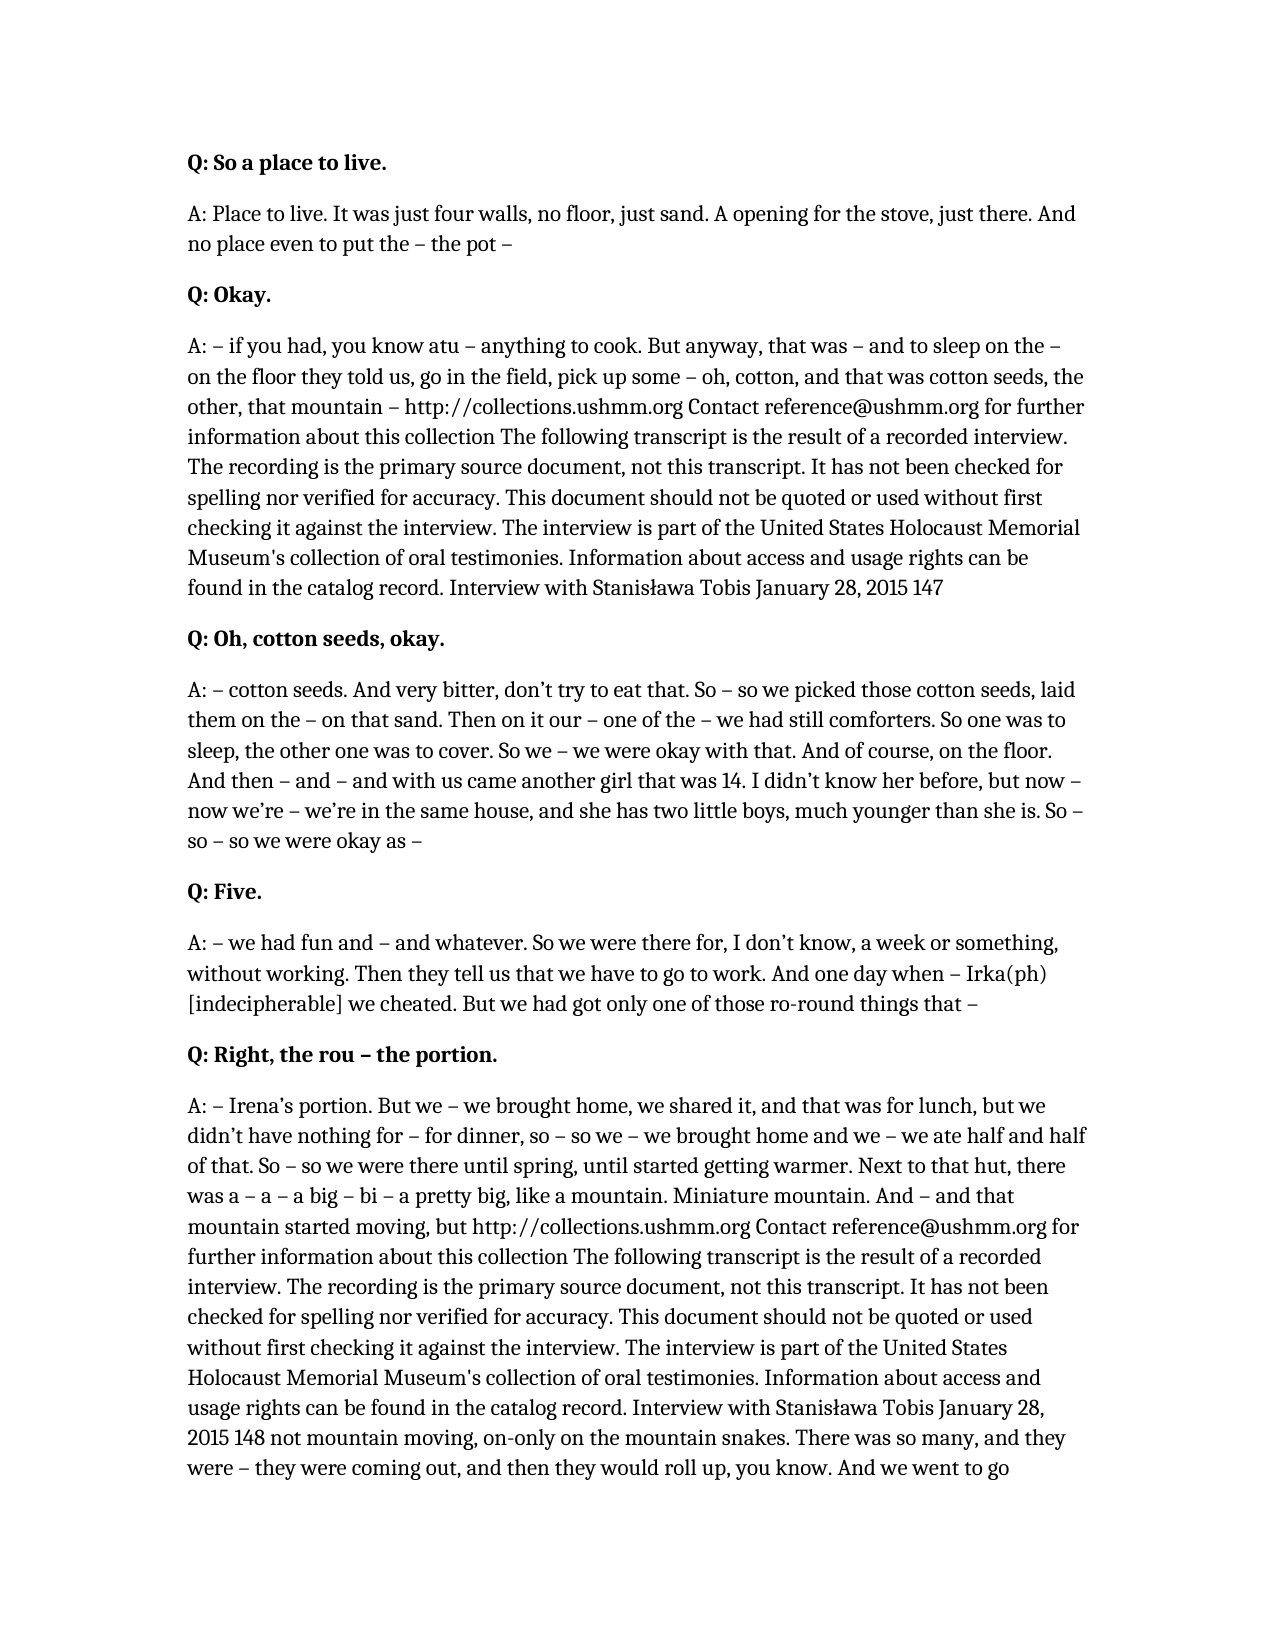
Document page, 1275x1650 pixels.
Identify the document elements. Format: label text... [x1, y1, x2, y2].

text Q: Okay. [187, 282, 1087, 309]
text A: – cotton seeds. And very bitter, don’t try to eat that. So – so we picked those cotton seeds, laid them on the – on that sand. Then on it our – one of the – we had still comforters. So one was to sleep, the other one was to cover. So we – we were okay with that. And of course, on the floor. And then – and – and with us came another girl that was 14. I didn’t know her before, but now – now we’re – we’re in the same house, and she has two little boys, much younger than she is. So – so – so we were okay as – [187, 677, 1087, 854]
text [187, 1093, 1087, 1482]
text Q: Right, the rou – the portion. [187, 1042, 1087, 1068]
text Q: Oh, cotton seeds, okay. [187, 626, 1087, 652]
text A: Place to live. It was just four walls, no floor, just sand. A opening for the stove, just there. And no place even to put the – the pot – [187, 201, 1087, 258]
text Q: Five. [187, 879, 1087, 906]
text Q: So a place to live. [187, 150, 1087, 176]
text A: – if you had, you know atu – anything to cook. But anyway, that was – and to sleep on the – on the floor they told us, go in the field, pick up some – oh, cotton, and that was cotton seeds, the other, that mountain – http://collections.ushmm.org Contact reference@ushmm.org for further information about this collection The following transcript is the result of a recorded interview. The recording is the primary source document, not this transcript. It has not been checked for spelling nor verified for accuracy. This document should not be quoted or used without first checking it against the interview. The interview is part of the United States Holocaust Memorial Museum's collection of oral testimonies. Information about access and usage rights can be found in the catalog record. Interview with Stanisława Tobis January 28, 2015 147 [187, 333, 1087, 601]
text A: – we had fun and – and whatever. So we were there for, I don’t know, a week or something, without working. Then they tell us that we have to go to work. And one day when – Irka(ph) [indecipherable] we cheated. But we had got only one of those ro-round things that – [187, 930, 1087, 1017]
